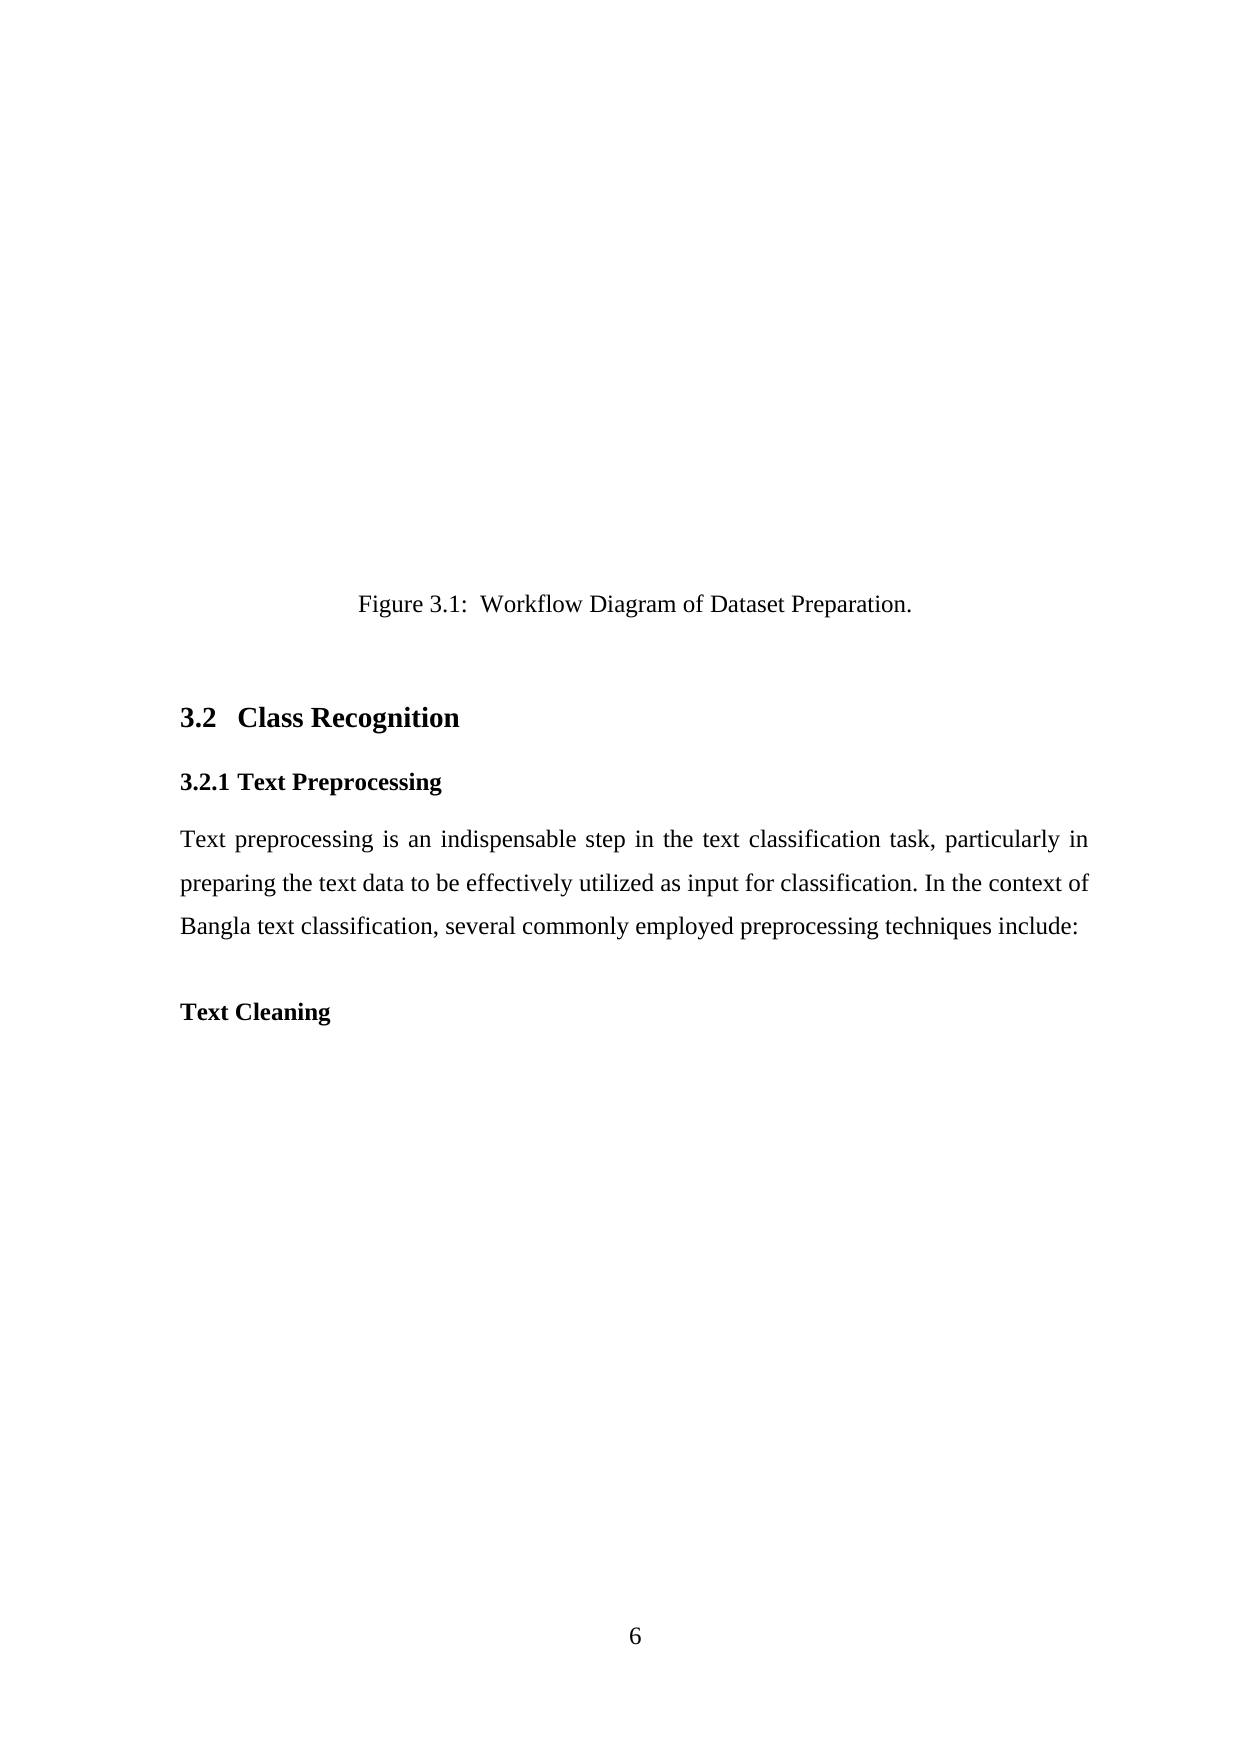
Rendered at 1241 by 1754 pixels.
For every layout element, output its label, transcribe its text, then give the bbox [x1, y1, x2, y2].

list Text preprocessing is an indispensable step in the text classification task, particularly in preparing the text data to be effectively utilized as input for classification. In the context of Bangla text classification, several commonly employed preprocessing techniques include: [180, 824, 1090, 939]
text Class Recognition [180, 700, 1090, 733]
text Figure 3.1: Workflow Diagram of Dataset Preparation. [180, 589, 1090, 617]
text Text Preprocessing [180, 767, 1090, 796]
list Text Cleaning [180, 997, 1090, 1026]
